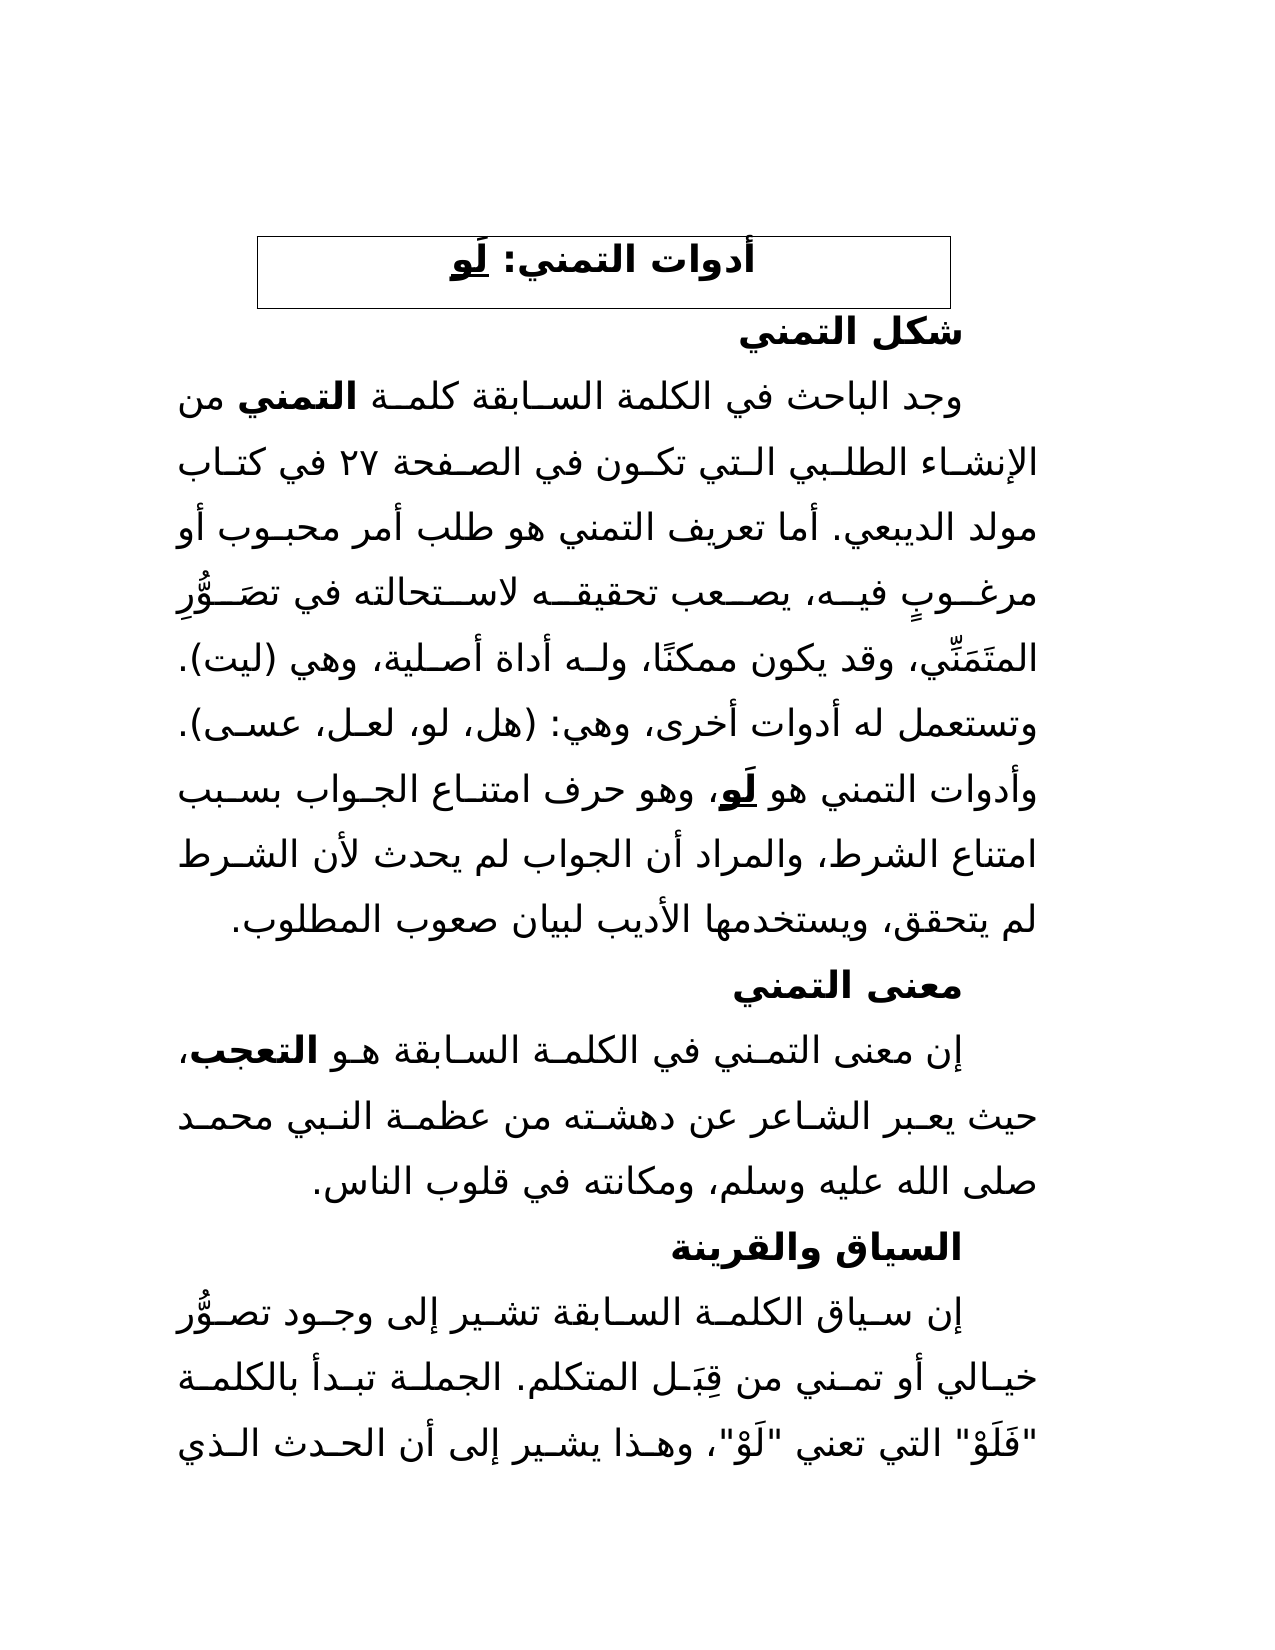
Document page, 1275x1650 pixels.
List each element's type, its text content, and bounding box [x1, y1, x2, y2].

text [177, 1291, 1039, 1465]
text شكل التمني [177, 309, 1039, 353]
text السياق والقرينة [177, 1225, 1039, 1269]
text وجد الباحث في الكلمة السابقة كلمة التمني من الإنشاء الطلبي التي تكون في الصفحة ٢٧ في كتاب مولد الديبعي. أما تعريف التمني هو طلب أمر محبوب أو مرغوبٍ فيه، يصعب تحقيقه لاستحالته في تصَوُّرِ المتَمَنِّي، وقد يكون ممكنًا، وله أداة أصلية، وهي (ليت). وتستعمل له أدوات أخرى، وهي: (هل، لو، لعل، عسى). وأدوات التمني هو لَو، وهو حرف امتناع الجواب بسبب امتناع الشرط، والمراد أن الجواب لم يحدث لأن الشرط لم يتحقق، ويستخدمها الأديب لبيان صعوب المطلوب. [177, 375, 1039, 942]
table_cell أدوات التمني: لَو [258, 237, 950, 308]
text إن معنى التمني في الكلمة السابقة هو التعجب، حيث يعبر الشاعر عن دهشته من عظمة النبي محمد صلى الله عليه وسلم، ومكانته في قلوب الناس. [177, 1029, 1039, 1203]
text معنى التمني [177, 963, 1039, 1007]
